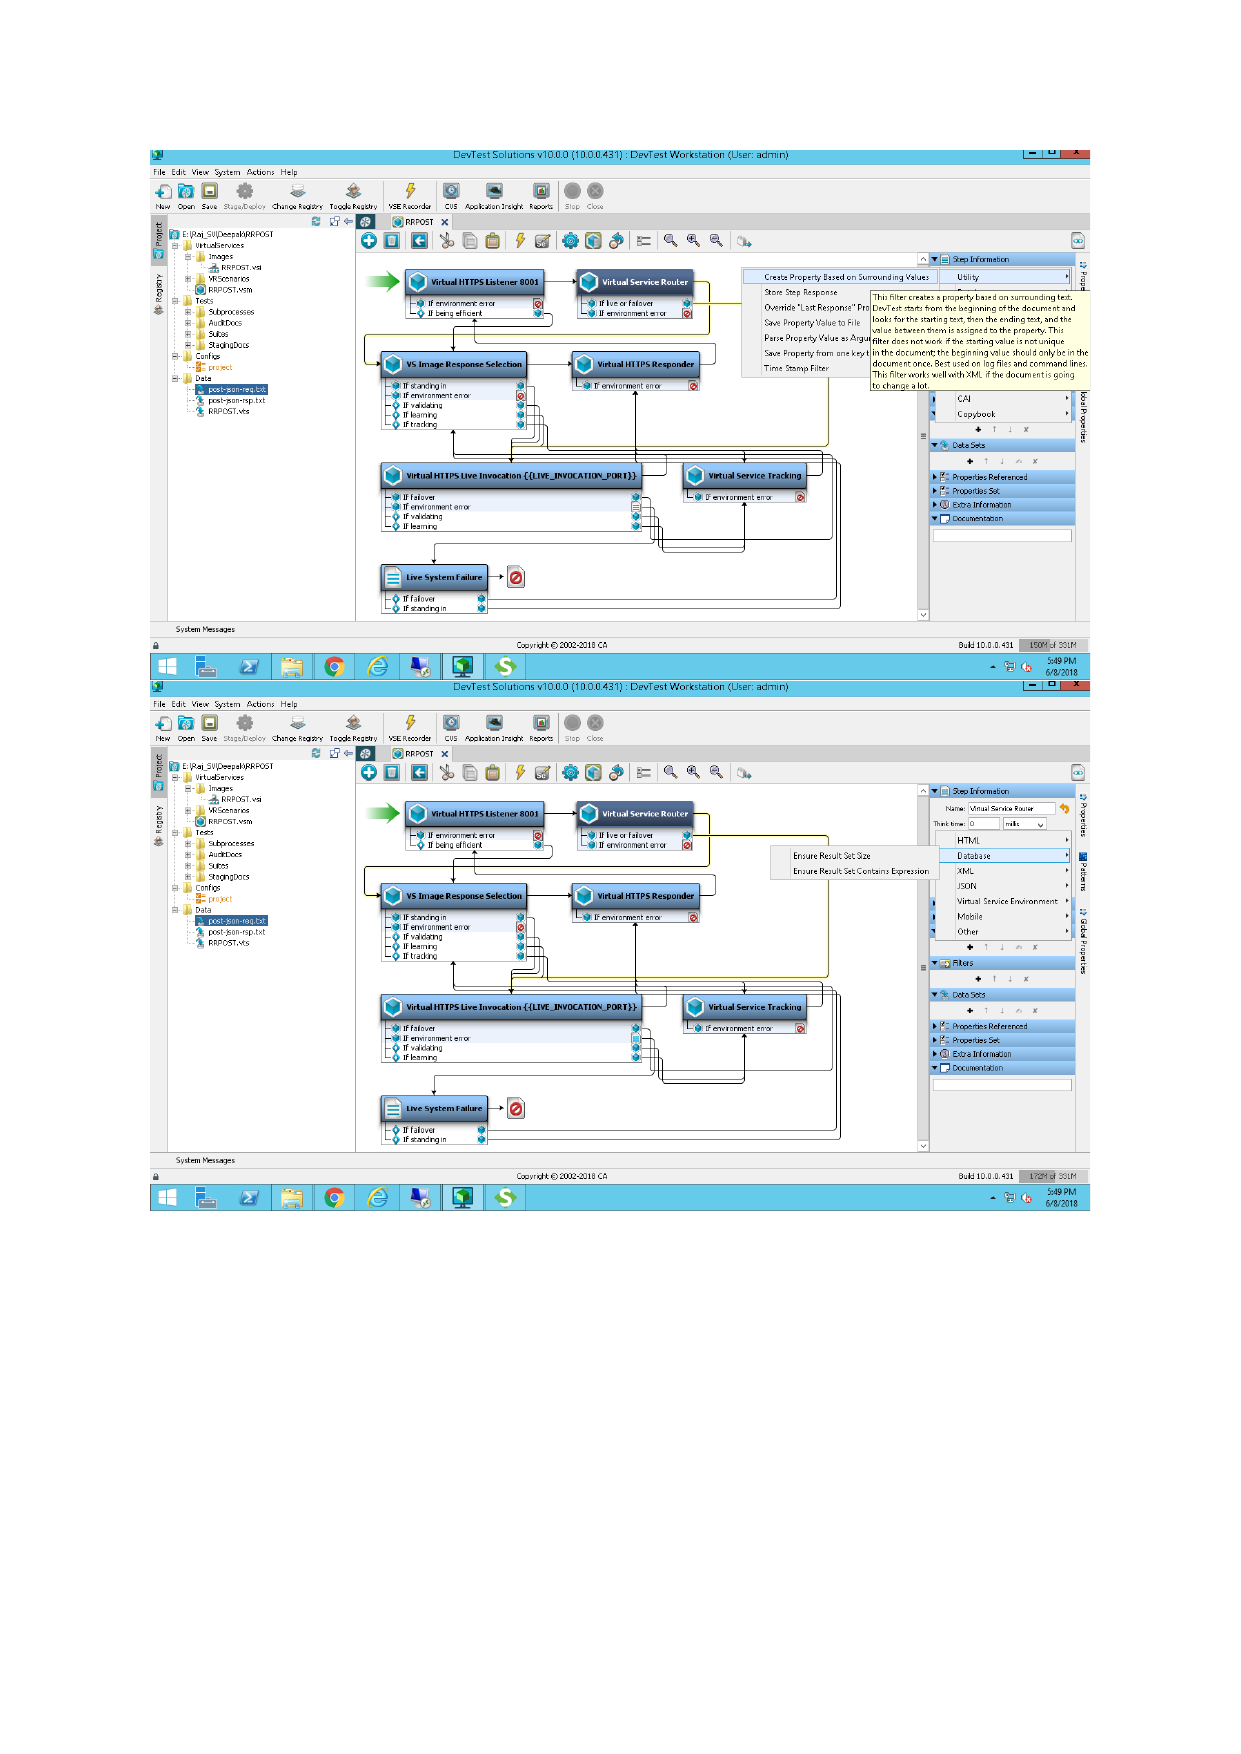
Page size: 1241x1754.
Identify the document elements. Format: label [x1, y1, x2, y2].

picture [150, 150, 1091, 680]
picture [150, 681, 1091, 1211]
